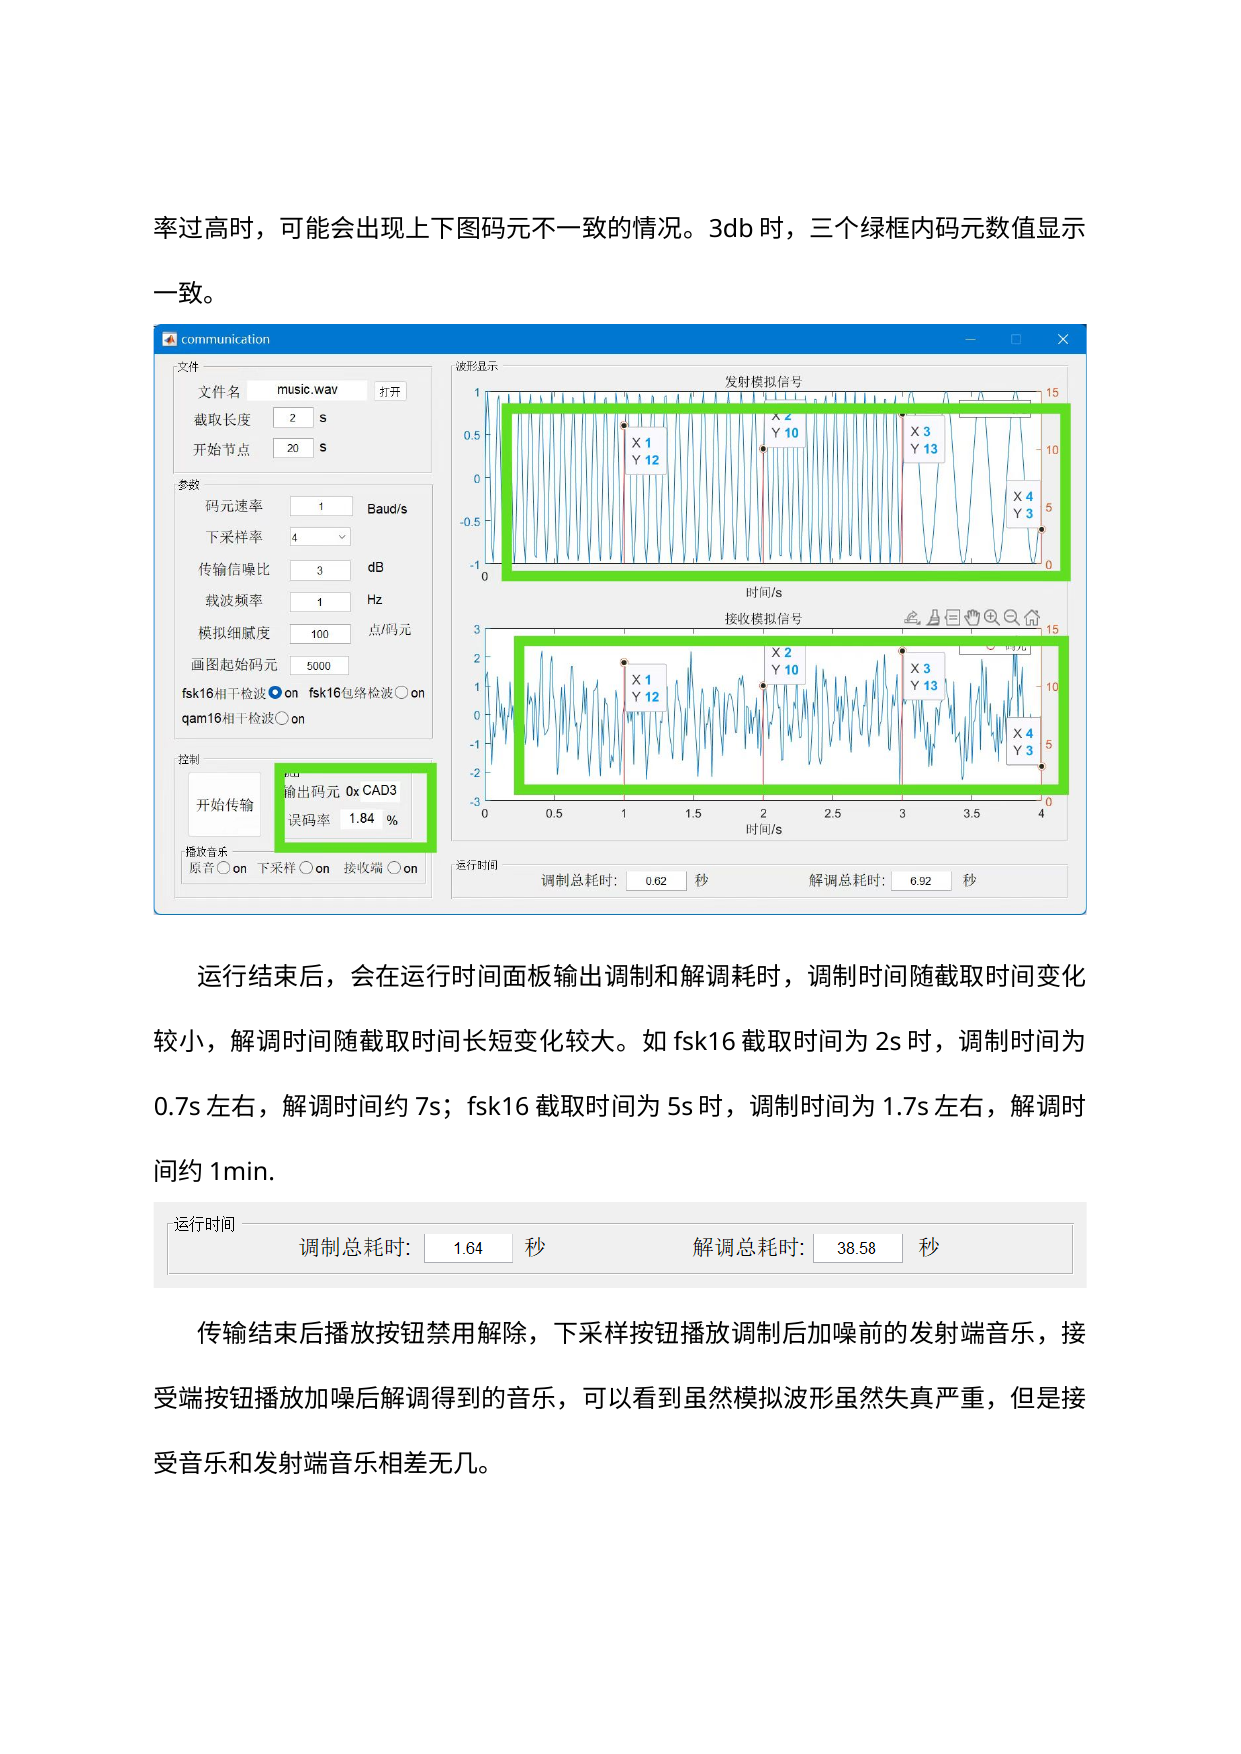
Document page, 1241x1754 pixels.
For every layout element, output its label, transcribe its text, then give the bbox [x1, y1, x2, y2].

picture [153, 324, 1087, 915]
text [153, 194, 1087, 324]
text 传输结束后播放按钮禁用解除，下采样按钮播放调制后加噪前的发射端音乐，接受端按钮播放加噪后解调得到的音乐，可以看到虽然模拟波形虽然失真严重，但是接受音乐和发射端音乐相差无几。 [153, 1299, 1087, 1494]
text 运行结束后，会在运行时间面板输出调制和解调耗时，调制时间随截取时间变化较小，解调时间随截取时间长短变化较大。如fsk16截取时间为2s时，调制时间为0.7s左右，解调时间约7s；fsk16截取时间为5s时，调制时间为1.7s左右，解调时间约1min. [153, 942, 1087, 1202]
picture [153, 1202, 1087, 1288]
